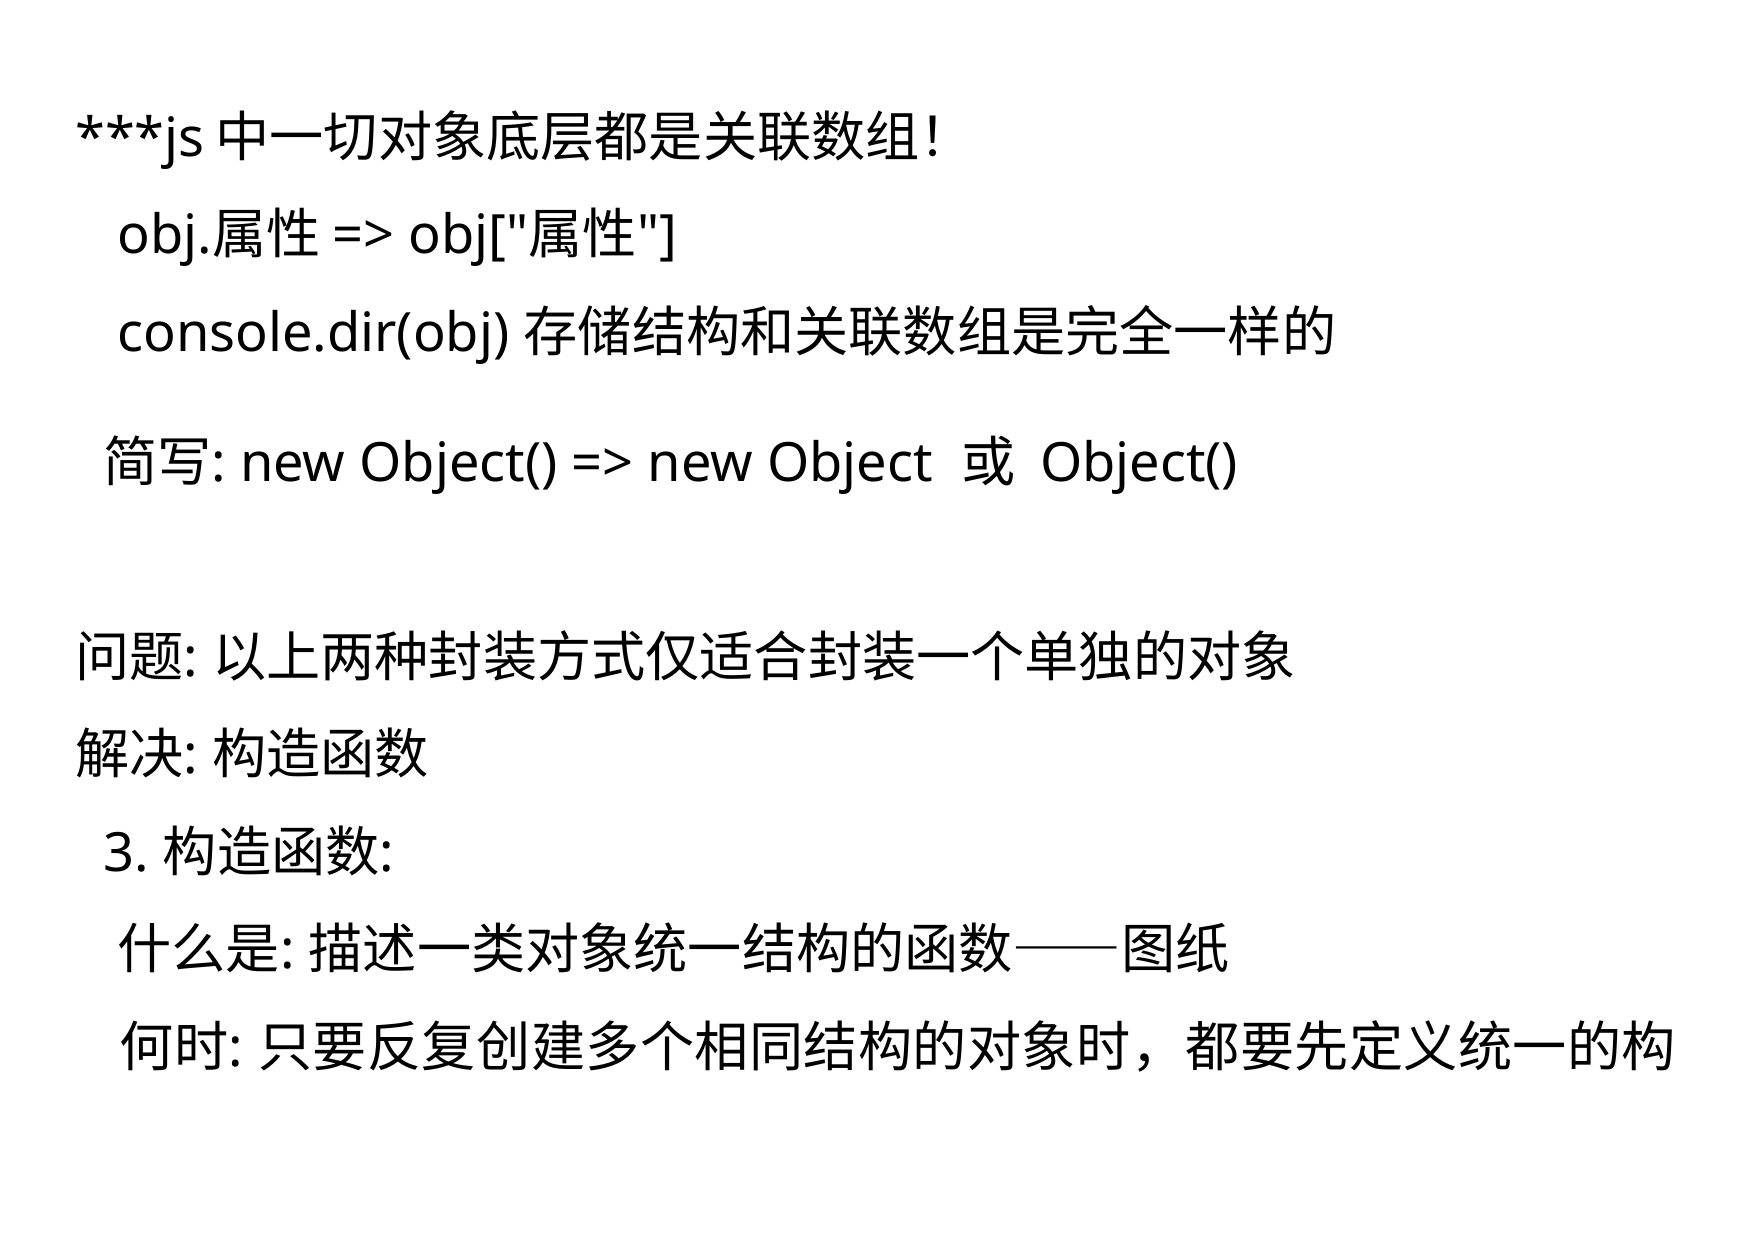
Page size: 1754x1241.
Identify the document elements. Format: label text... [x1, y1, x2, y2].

text 问题: 以上两种封装方式仅适合封装一个单独的对象 [75, 604, 1679, 701]
text 什么是: 描述一类对象统一结构的函数——图纸 [75, 896, 1679, 994]
text obj.属性 => obj["属性"] [75, 181, 1679, 279]
text 解决: 构造函数 [75, 701, 1679, 799]
text 简写: new Object() => new Object 或 Object() [75, 409, 1679, 506]
text ***js中一切对象底层都是关联数组！ [75, 84, 1679, 181]
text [75, 994, 1679, 1091]
text console.dir(obj) 存储结构和关联数组是完全一样的 [75, 279, 1679, 376]
text 3. 构造函数: [75, 799, 1679, 896]
